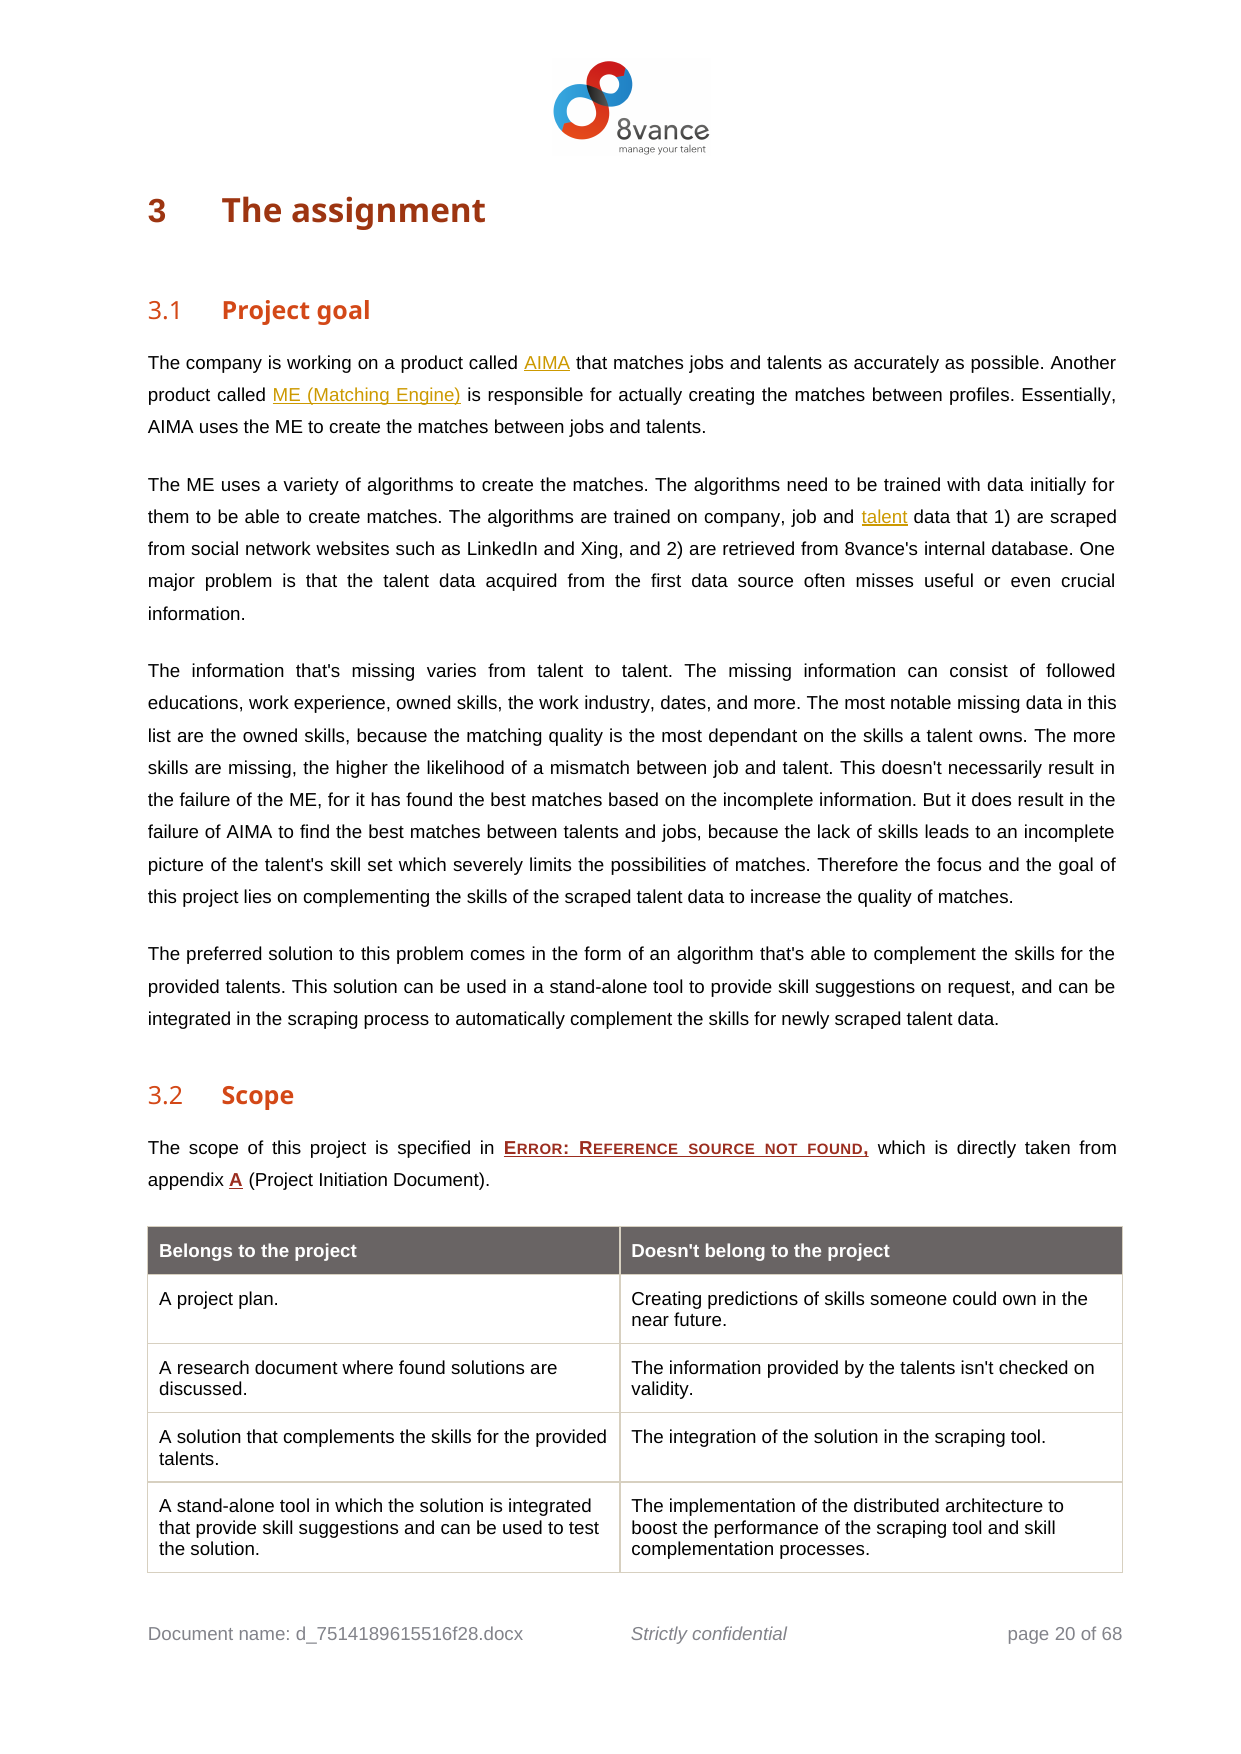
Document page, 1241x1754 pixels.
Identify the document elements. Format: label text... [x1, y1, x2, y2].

table_header Belongs to the project [148, 1227, 619, 1274]
table_cell The information provided by the talents isn't checked on validity. [621, 1344, 1122, 1412]
table_header Doesn't belong to the project [621, 1227, 1122, 1274]
table_cell A project plan. [148, 1275, 619, 1343]
subtitle The assignment [148, 187, 1117, 232]
table_cell A solution that complements the skills for the provided talents. [148, 1413, 619, 1481]
text The ME uses a variety of algorithms to create the matches. The algorithms need to be trained with data initially for them to be able to create matches. The algorithms are trained on company, job and talent data that 1) are scraped from social network websites such as LinkedIn and Xing, and 2) are retrieved from 8vance's internal database. One major problem is that the talent data acquired from the first data source often misses useful or even crucial information. [148, 473, 1117, 624]
subtitle Scope [148, 1078, 1117, 1112]
text The preferred solution to this problem comes in the form of an algorithm that's able to complement the skills for the provided talents. This solution can be used in a stand-alone tool to provide skill suggestions on request, and can be integrated in the scraping process to automatically complement the skills for newly scraped talent data. [148, 943, 1117, 1029]
subtitle Project goal [148, 292, 1117, 327]
picture [551, 58, 712, 156]
table_cell The integration of the solution in the scraping tool. [621, 1413, 1122, 1481]
table_cell A research document where found solutions are discussed. [148, 1344, 619, 1412]
text The company is working on a product called AIMA that matches jobs and talents as accurately as possible. Another product called ME (Matching Engine) is responsible for actually creating the matches between profiles. Essentially, AIMA uses the ME to create the matches between jobs and talents. [148, 352, 1117, 438]
table_cell A stand-alone tool in which the solution is integrated that provide skill suggestions and can be used to test the solution. [148, 1483, 619, 1572]
text The information that's missing varies from talent to talent. The missing information can consist of followed educations, work experience, owned skills, the work industry, dates, and more. The most notable missing data in this list are the owned skills, because the matching quality is the most dependant on the skills a talent owns. The more skills are missing, the higher the likelihood of a mismatch between job and talent. This doesn't necessarily result in the failure of the ME, for it has found the best matches based on the incomplete information. But it does result in the failure of AIMA to find the best matches between talents and jobs, because the lack of skills leads to an incomplete picture of the talent's skill set which severely limits the possibilities of matches. Therefore the focus and the goal of this project lies on complementing the skills of the scraped talent data to increase the quality of matches. [148, 660, 1117, 907]
table_cell Creating predictions of skills someone could own in the near future. [621, 1275, 1122, 1343]
table_cell The implementation of the distributed architecture to boost the performance of the scraping tool and skill complementation processes. [621, 1483, 1122, 1572]
